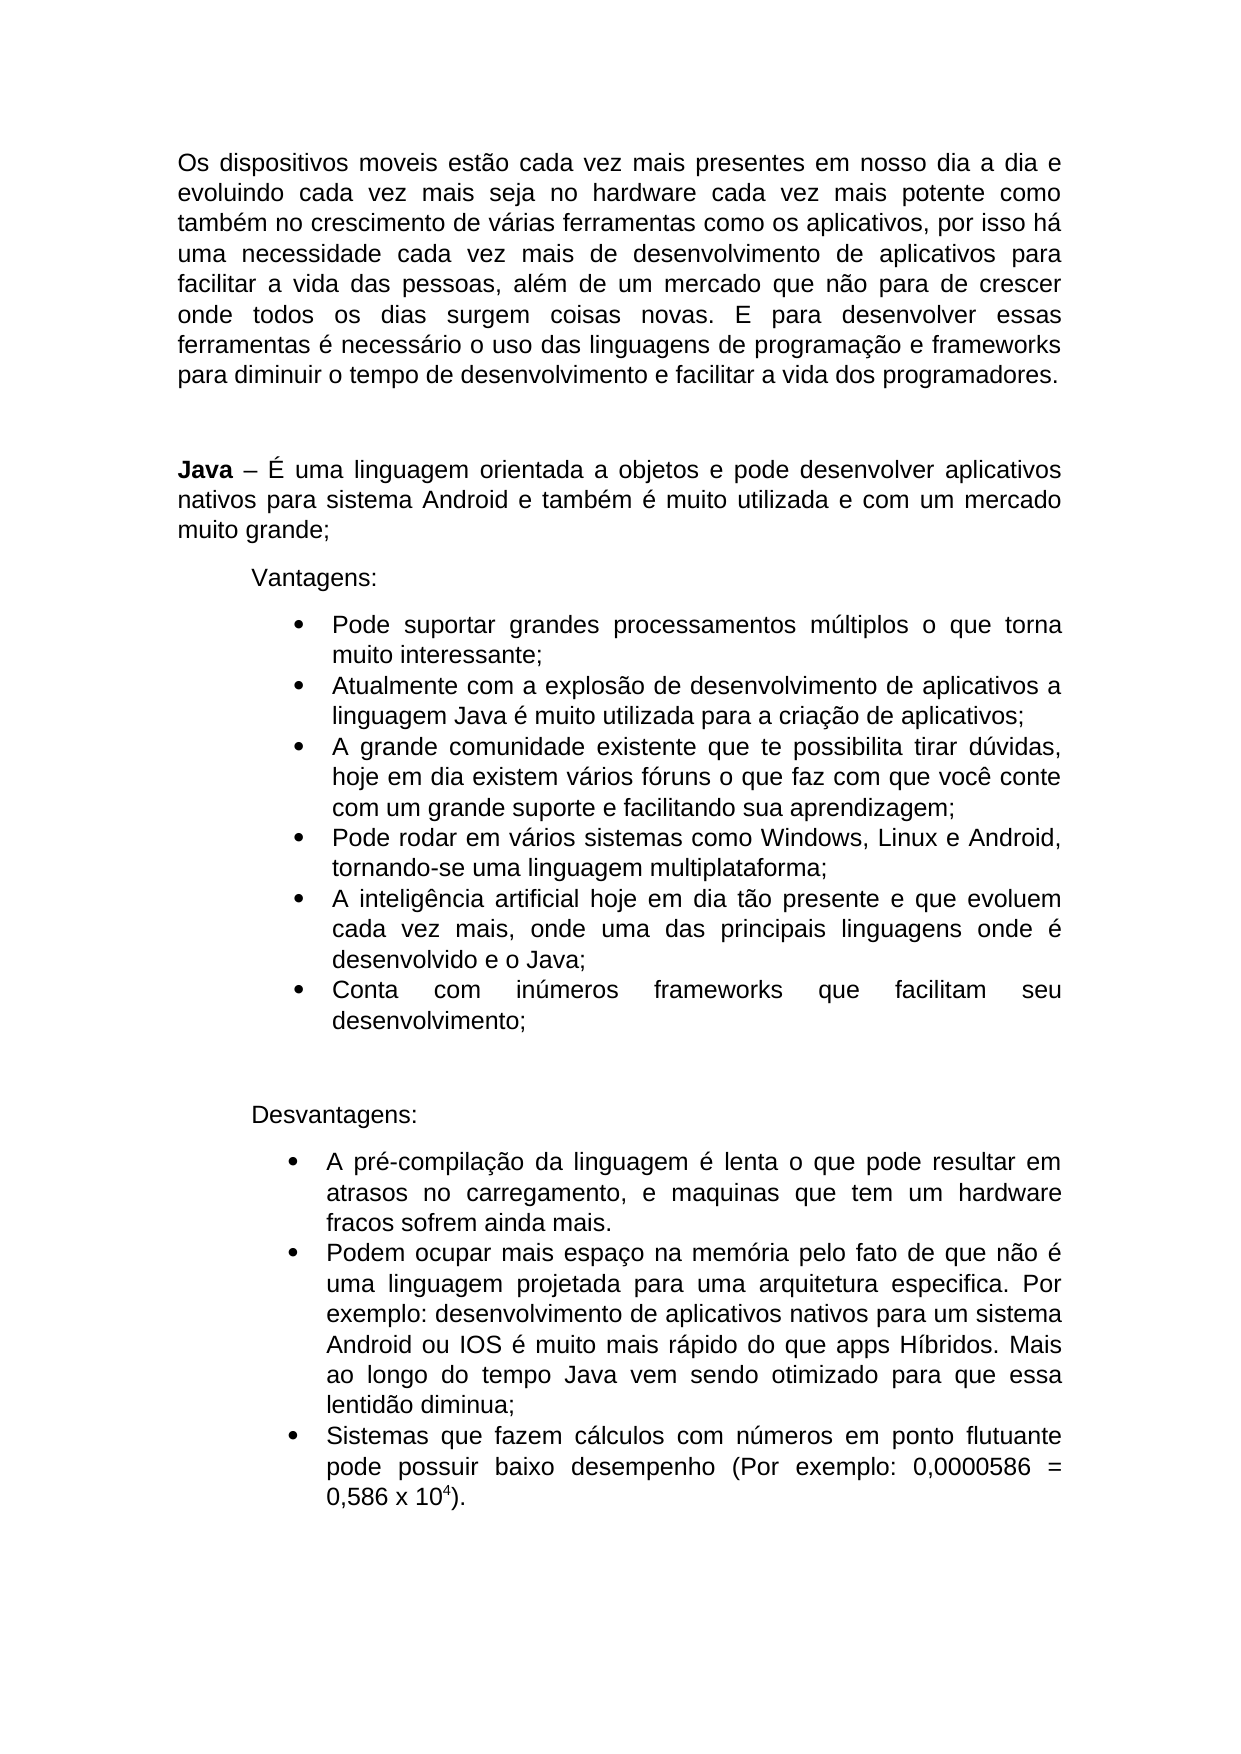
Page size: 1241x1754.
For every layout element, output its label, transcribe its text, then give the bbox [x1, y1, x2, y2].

list A inteligência artificial hoje em dia tão presente e que evoluem cada vez mais, onde uma das principais linguagens onde é desenvolvido e o Java; [294, 884, 1063, 973]
list Sistemas que fazem cálculos com números em ponto flutuante pode possuir baixo desempenho (Por exemplo: 0,0000586 = 0,586 x 104). [288, 1421, 1063, 1511]
text Os dispositivos moveis estão cada vez mais presentes em nosso dia a dia e evoluindo cada vez mais seja no hardware cada vez mais potente como também no crescimento de várias ferramentas como os aplicativos, por isso há uma necessidade cada vez mais de desenvolvimento de aplicativos para facilitar a vida das pessoas, além de um mercado que não para de crescer onde todos os dias surgem coisas novas. E para desenvolver essas ferramentas é necessário o uso das linguagens de programação e frameworks para diminuir o tempo de desenvolvimento e facilitar a vida dos programadores. [177, 148, 1063, 389]
list A pré-compilação da linguagem é lenta o que pode resultar em atrasos no carregamento, e maquinas que tem um hardware fracos sofrem ainda mais. [288, 1147, 1063, 1237]
text Java – É uma linguagem orientada a objetos e pode desenvolver aplicativos nativos para sistema Android e também é muito utilizada e com um mercado muito grande; [177, 455, 1063, 544]
list Conta com inúmeros frameworks que facilitam seu desenvolvimento; [294, 975, 1063, 1034]
list Pode suportar grandes processamentos múltiplos o que torna muito interessante; [294, 610, 1063, 669]
text Vantagens: [177, 563, 1063, 591]
text Desvantagens: [251, 1100, 1063, 1129]
list A grande comunidade existente que te possibilita tirar dúvidas, hoje em dia existem vários fóruns o que faz com que você conte com um grande suporte e facilitando sua aprendizagem; [294, 732, 1063, 821]
list Pode rodar em vários sistemas como Windows, Linux e Android, tornando-se uma linguagem multiplataforma; [294, 823, 1063, 882]
list Atualmente com a explosão de desenvolvimento de aplicativos a linguagem Java é muito utilizada para a criação de aplicativos; [294, 671, 1063, 730]
list Podem ocupar mais espaço na memória pelo fato de que não é uma linguagem projetada para uma arquitetura especifica. Por exemplo: desenvolvimento de aplicativos nativos para um sistema Android ou IOS é muito mais rápido do que apps Híbridos. Mais ao longo do tempo Java vem sendo otimizado para que essa lentidão diminua; [288, 1238, 1063, 1419]
